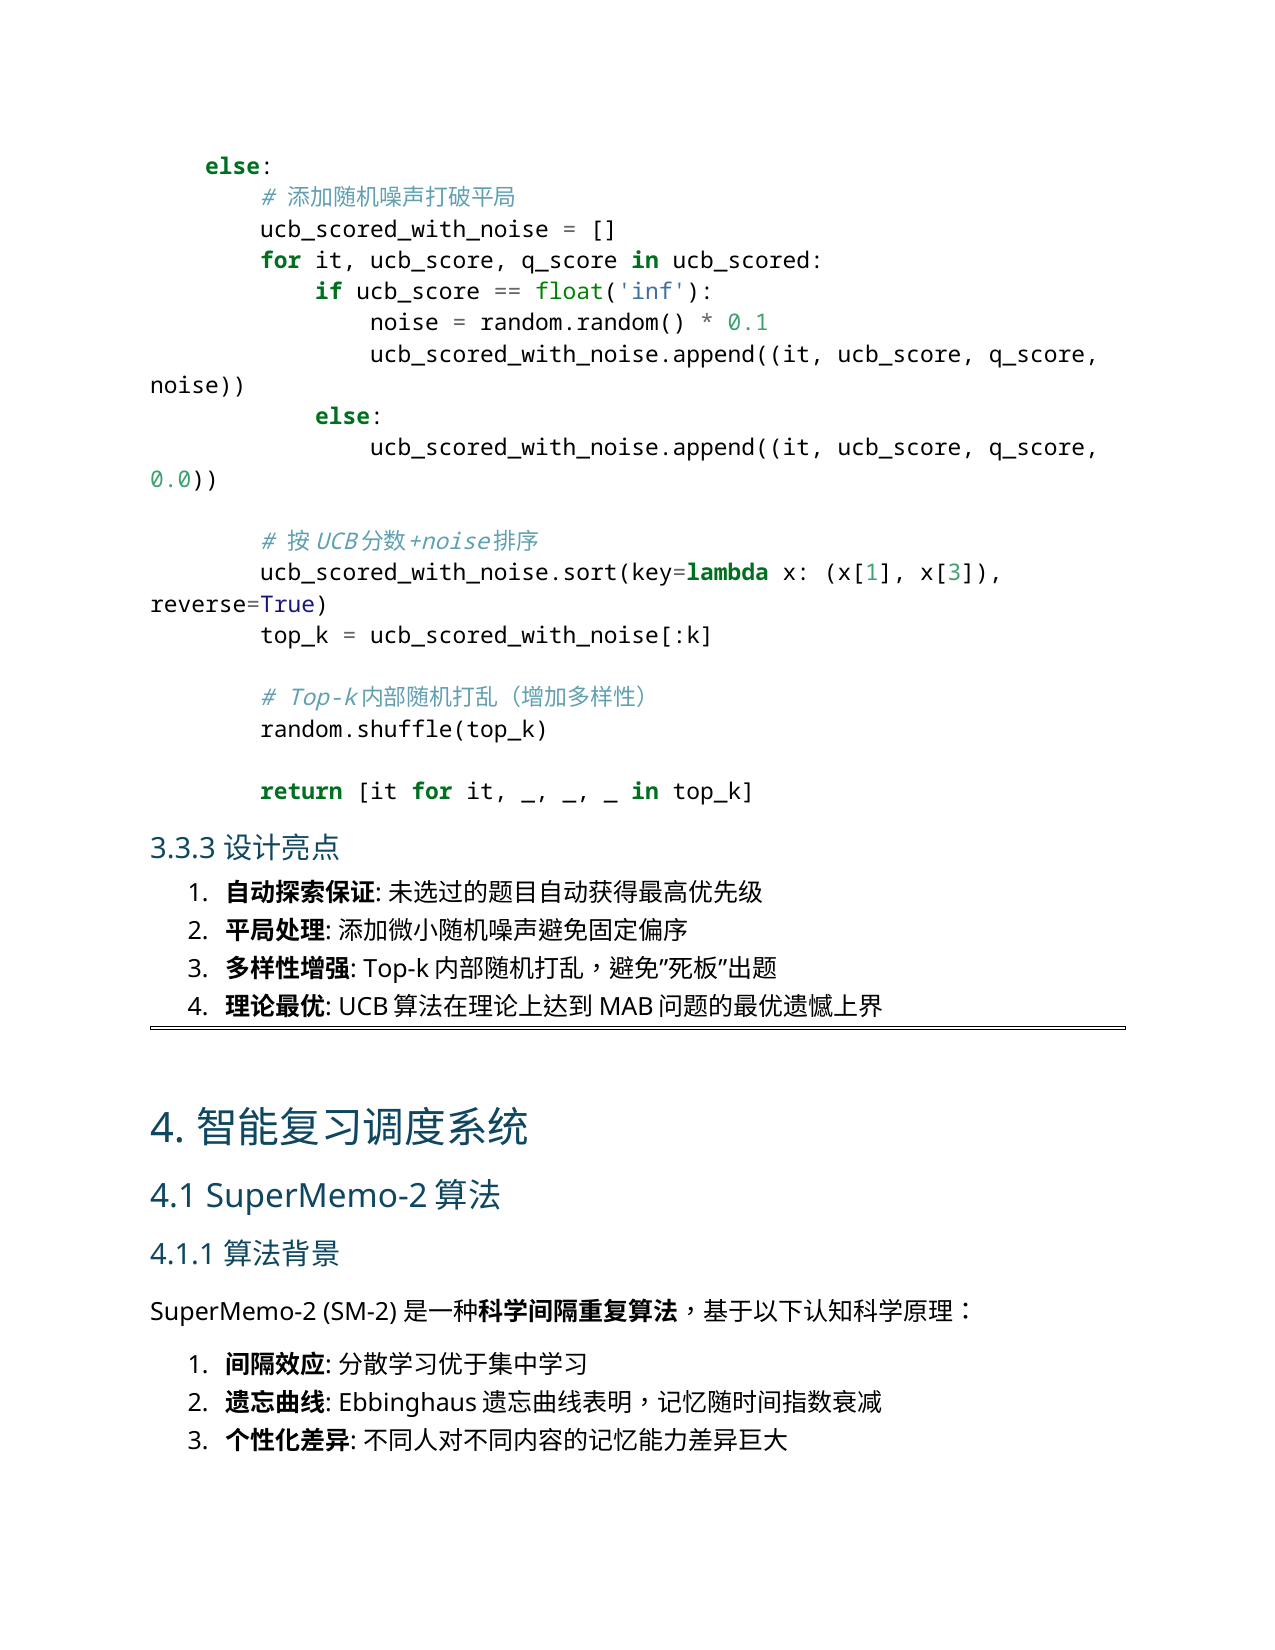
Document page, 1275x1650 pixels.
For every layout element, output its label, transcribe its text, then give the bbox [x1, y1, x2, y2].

subtitle 4. 智能复习调度系统 [150, 1098, 1125, 1155]
list 遗忘曲线: Ebbinghaus遗忘曲线表明，记忆随时间指数衰减 [187, 1385, 1125, 1419]
list 间隔效应: 分散学习优于集中学习 [187, 1347, 1125, 1381]
list 个性化差异: 不同人对不同内容的记忆能力差异巨大 [187, 1422, 1125, 1457]
list 多样性增强: Top-k内部随机打乱，避免”死板”出题 [187, 951, 1125, 985]
subtitle 3.3.3 设计亮点 [150, 827, 1125, 867]
list 自动探索保证: 未选过的题目自动获得最高优先级 [187, 875, 1125, 909]
list 理论最优: UCB算法在理论上达到MAB问题的最优遗憾上界 [187, 988, 1125, 1023]
subtitle 4.1.1 算法背景 [150, 1233, 1125, 1273]
text SuperMemo-2 (SM-2) 是一种科学间隔重复算法，基于以下认知科学原理： [150, 1292, 1125, 1328]
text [150, 150, 1125, 806]
list 平局处理: 添加微小随机噪声避免固定偏序 [187, 913, 1125, 947]
subtitle 4.1 SuperMemo-2算法 [150, 1171, 1125, 1217]
